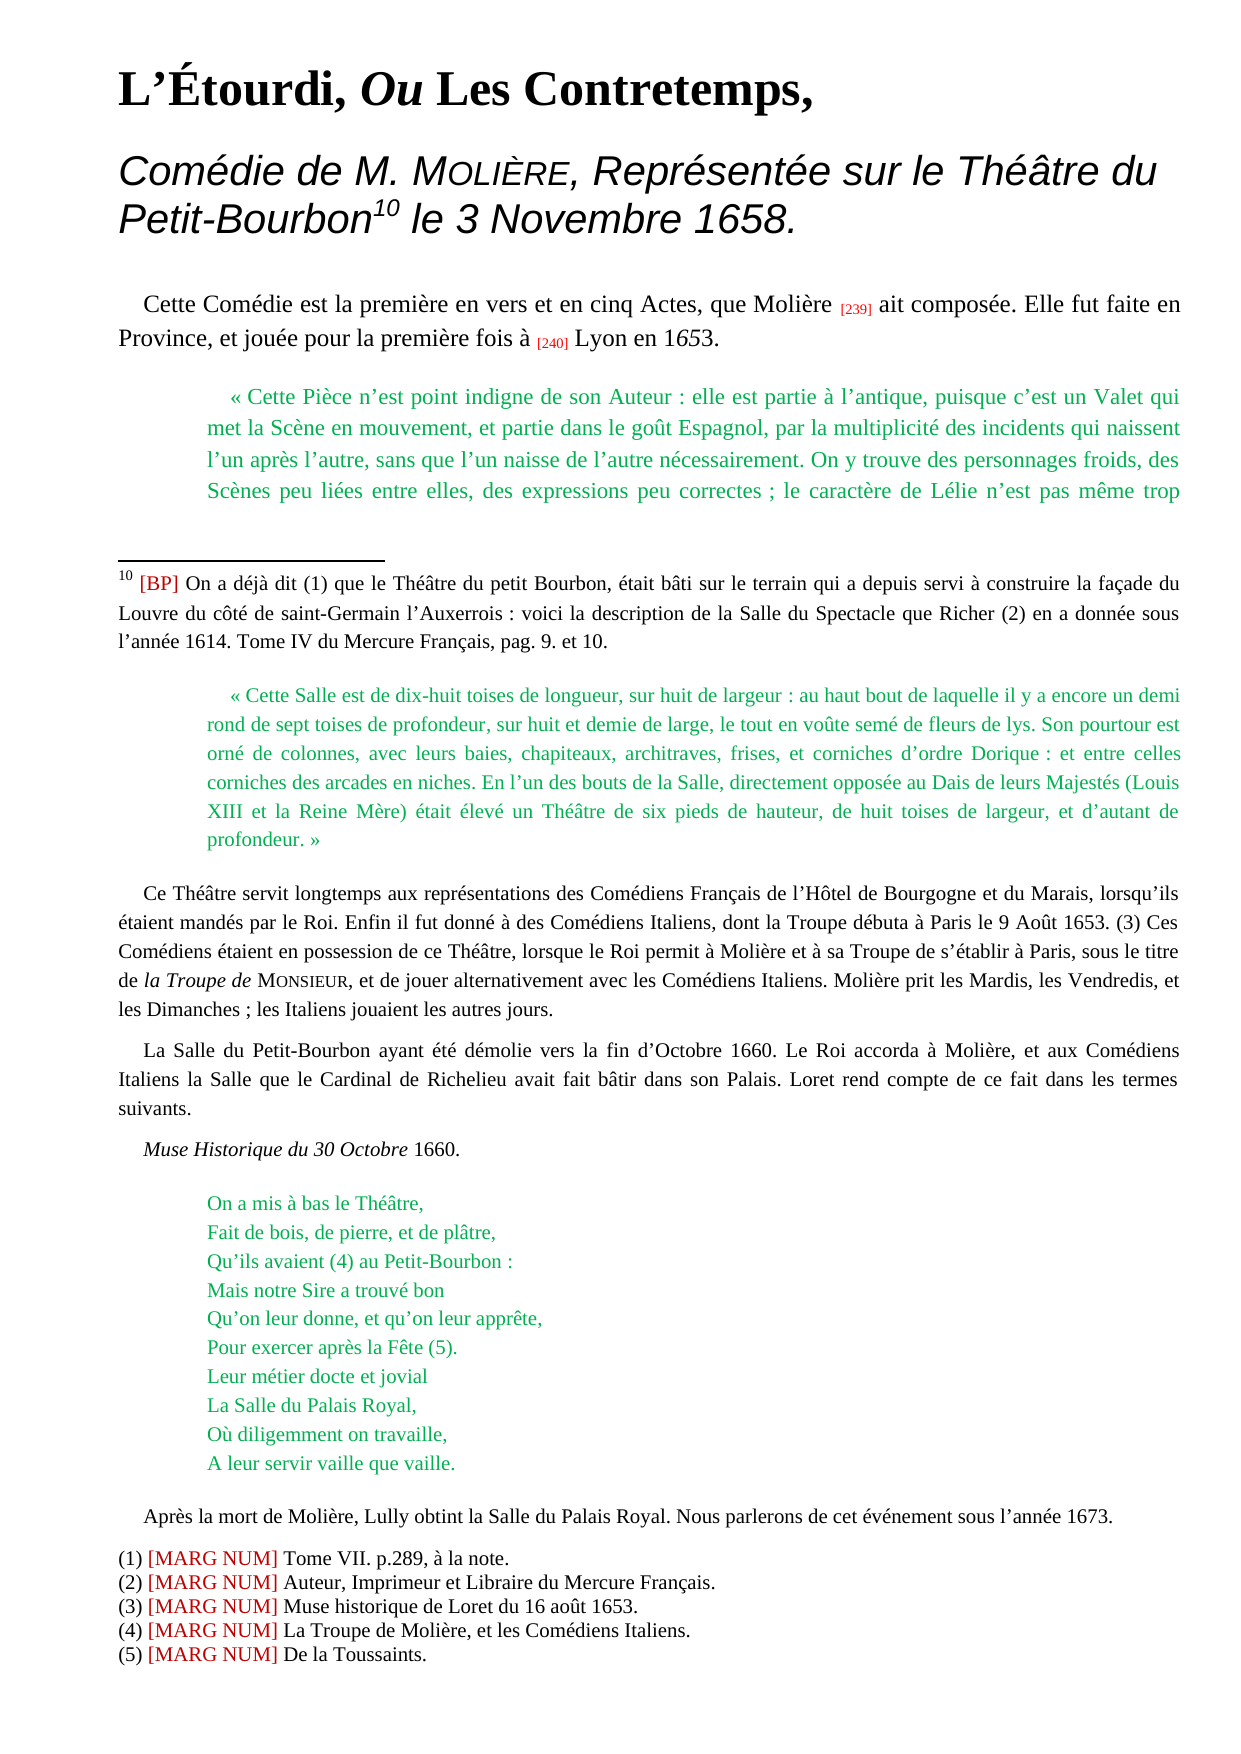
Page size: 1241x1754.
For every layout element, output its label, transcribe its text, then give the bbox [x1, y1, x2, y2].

subtitle L’Étourdi, Ou Les Contretemps, [118, 59, 1181, 117]
text Comédie de M. MoliÈre, Représentée sur le Théâtre du Petit-Bourbon le 3 Novembre 1658. [118, 146, 1181, 242]
text Cette Comédie est la première en vers et en cinq Actes, que Molière [239] ait composée. Elle fut faite en Province, et jouée pour la première fois à [240] Lyon en 1653. [118, 289, 1181, 352]
text « Cette Pièce n’est point indigne de son Auteur : elle est partie à l’antique, puisque c’est un Valet qui met la Scène en mouvement, et partie dans le goût Espagnol, par la multiplicité des incidents qui naissent l’un après l’autre, sans que l’un naisse de l’autre nécessairement. On y trouve des personnages froids, des Scènes peu liées entre elles, des expressions peu correctes ; le caractère de Lélie n’est pas même trop vraisemblable, et le dénouement n’est pas [241] heureux ; le nombre des Actes n’est déterminé à cinq, que pour suivre l’usage qui fixe à ce nombre les Pièces qui ont le plus d’étendue, mais ces défauts sont couverts par une variété, et par une vivacité qui tiennent le Spectateur en haleine, et l’empêche de trop réfléchir sur ce qui pourrait le blesser. » [207, 383, 1181, 504]
